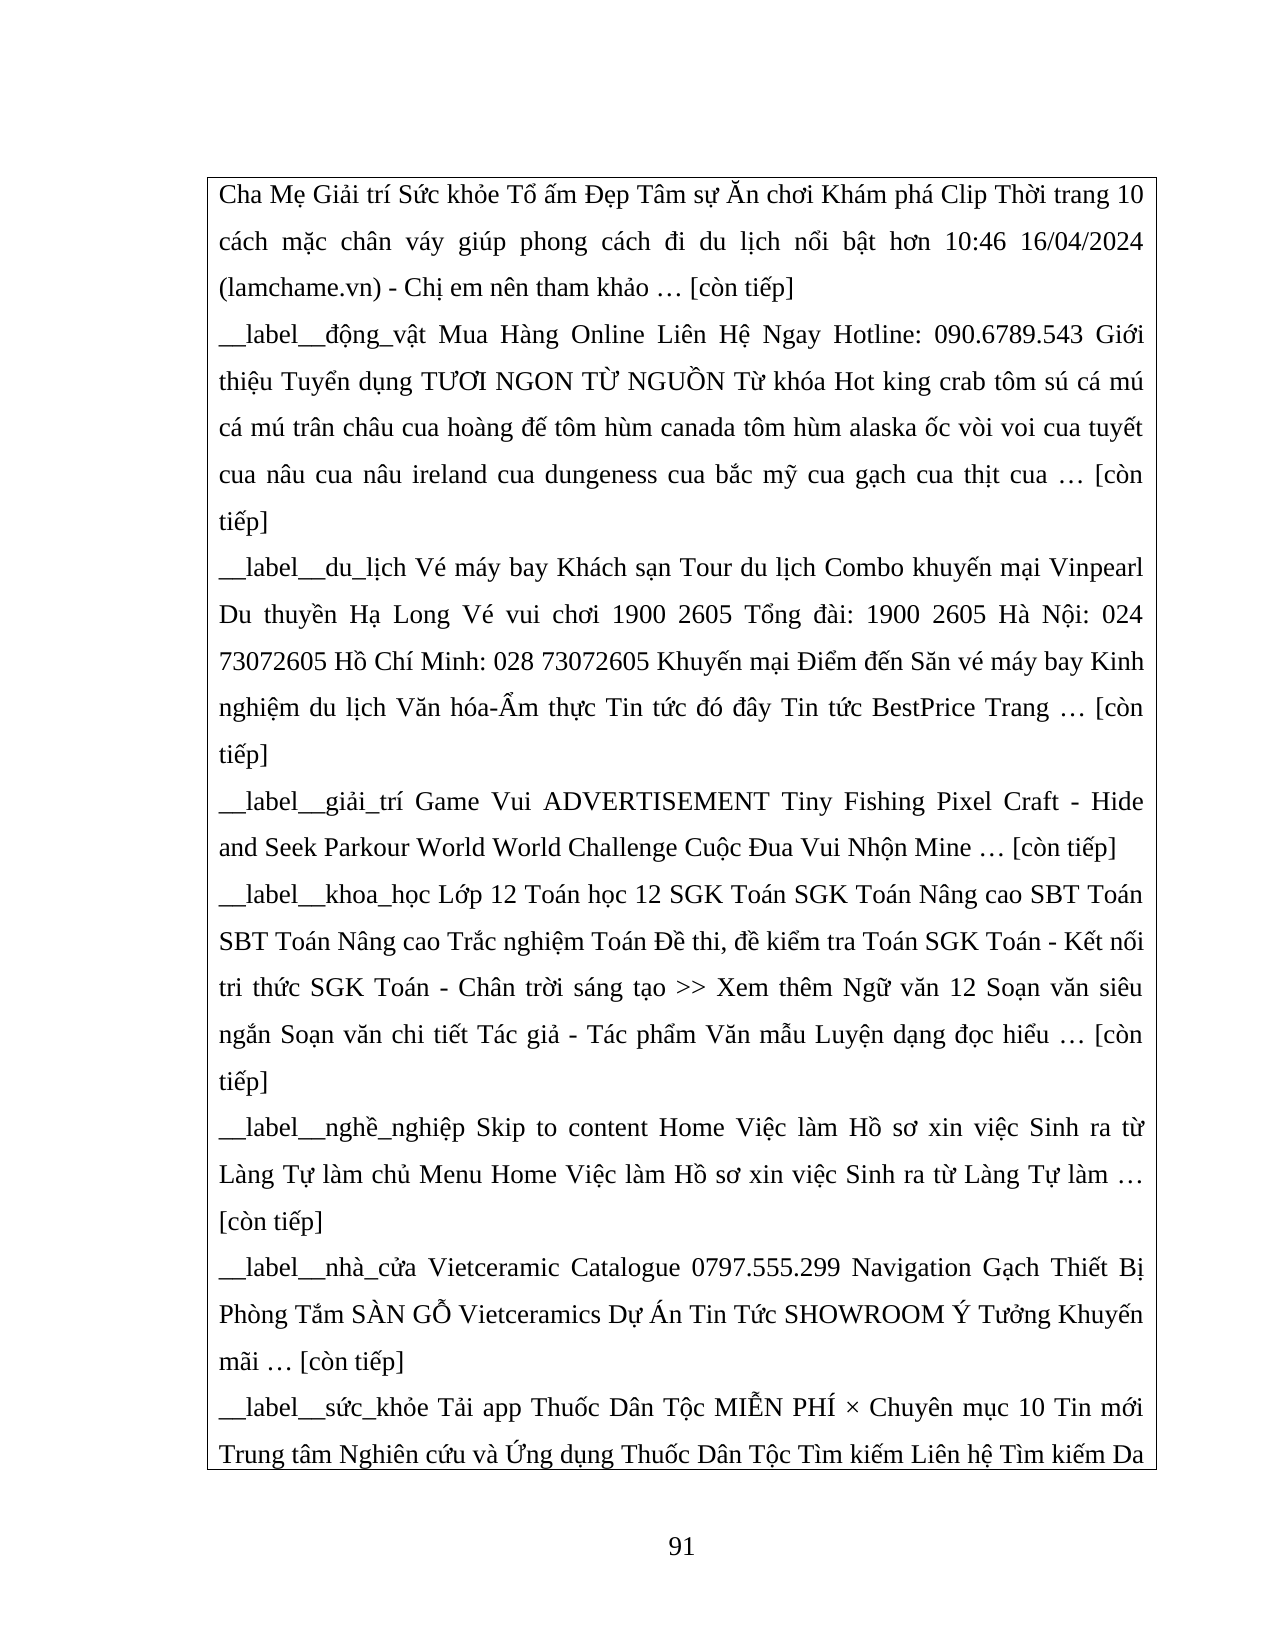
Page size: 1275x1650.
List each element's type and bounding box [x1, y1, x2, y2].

table_header [208, 178, 1156, 1469]
